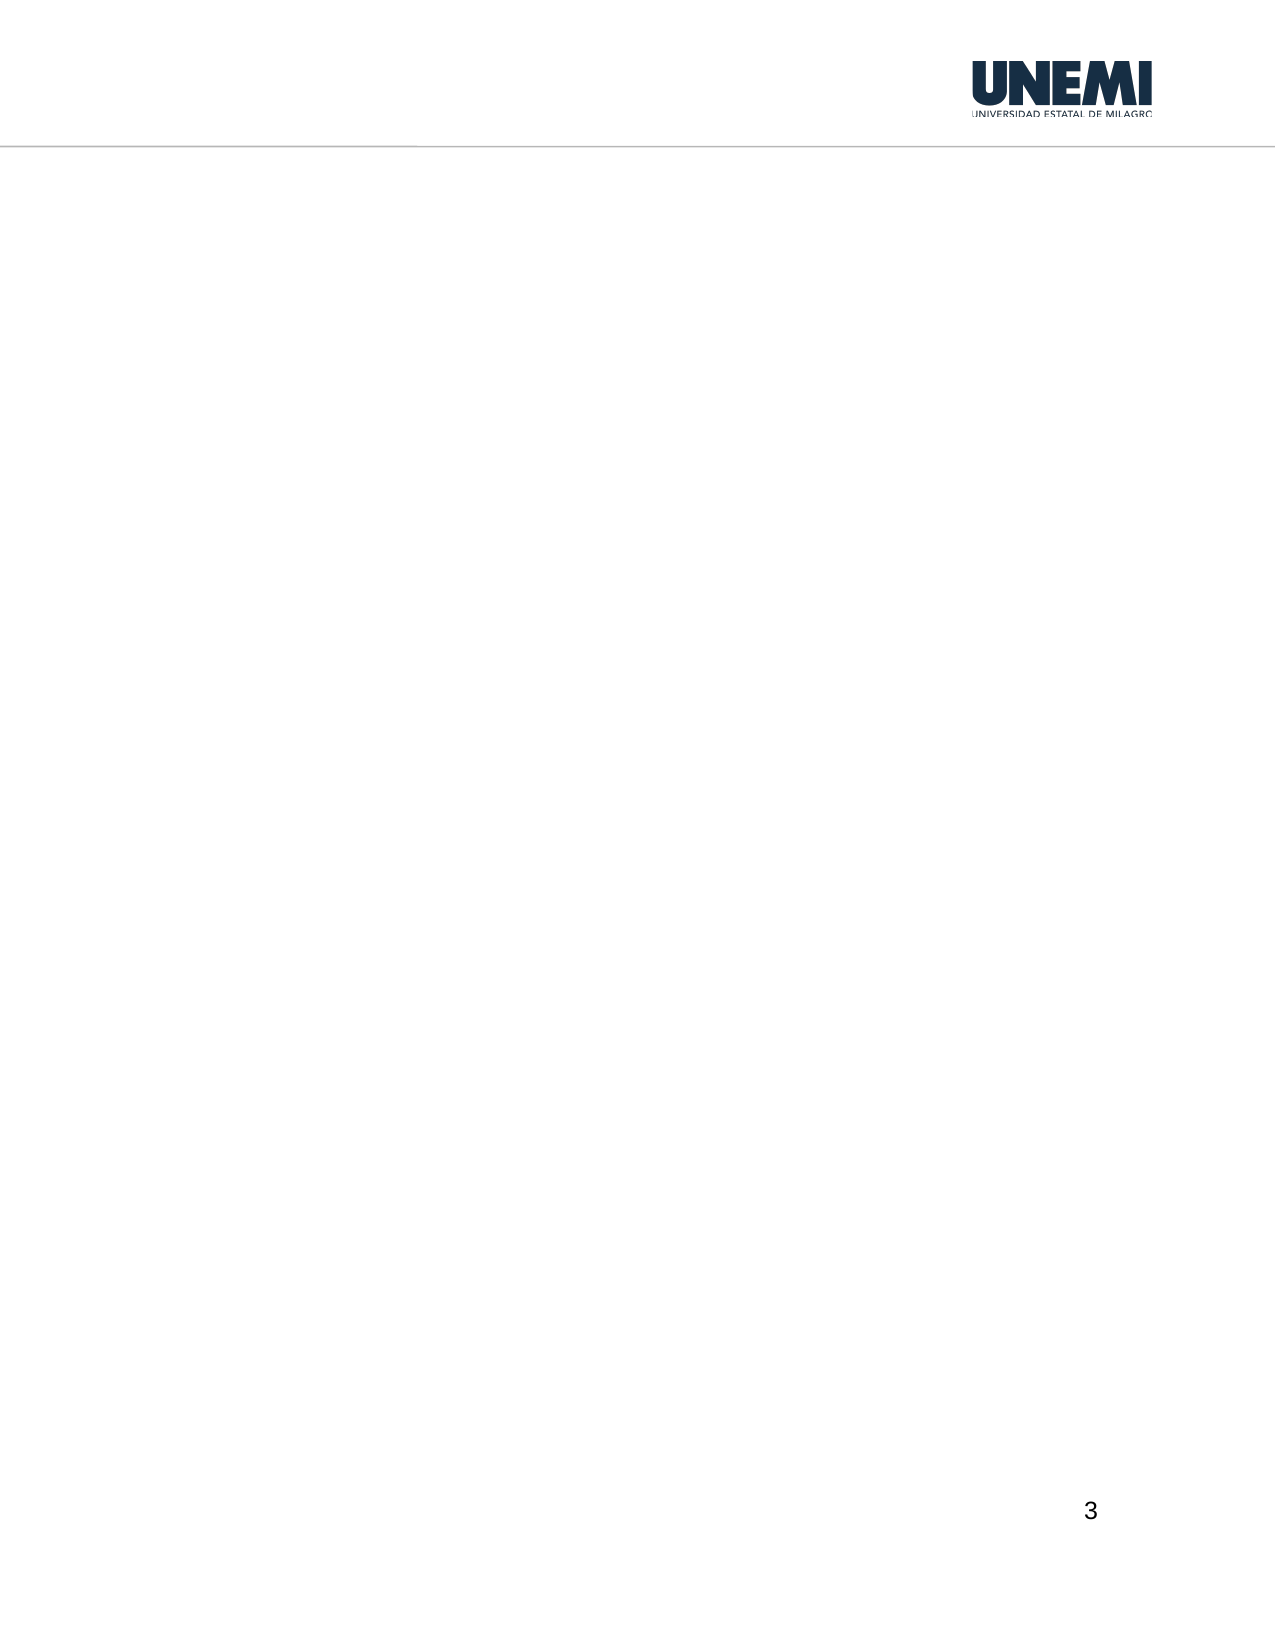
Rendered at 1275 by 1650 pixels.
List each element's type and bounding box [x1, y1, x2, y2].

picture [972, 61, 1152, 117]
